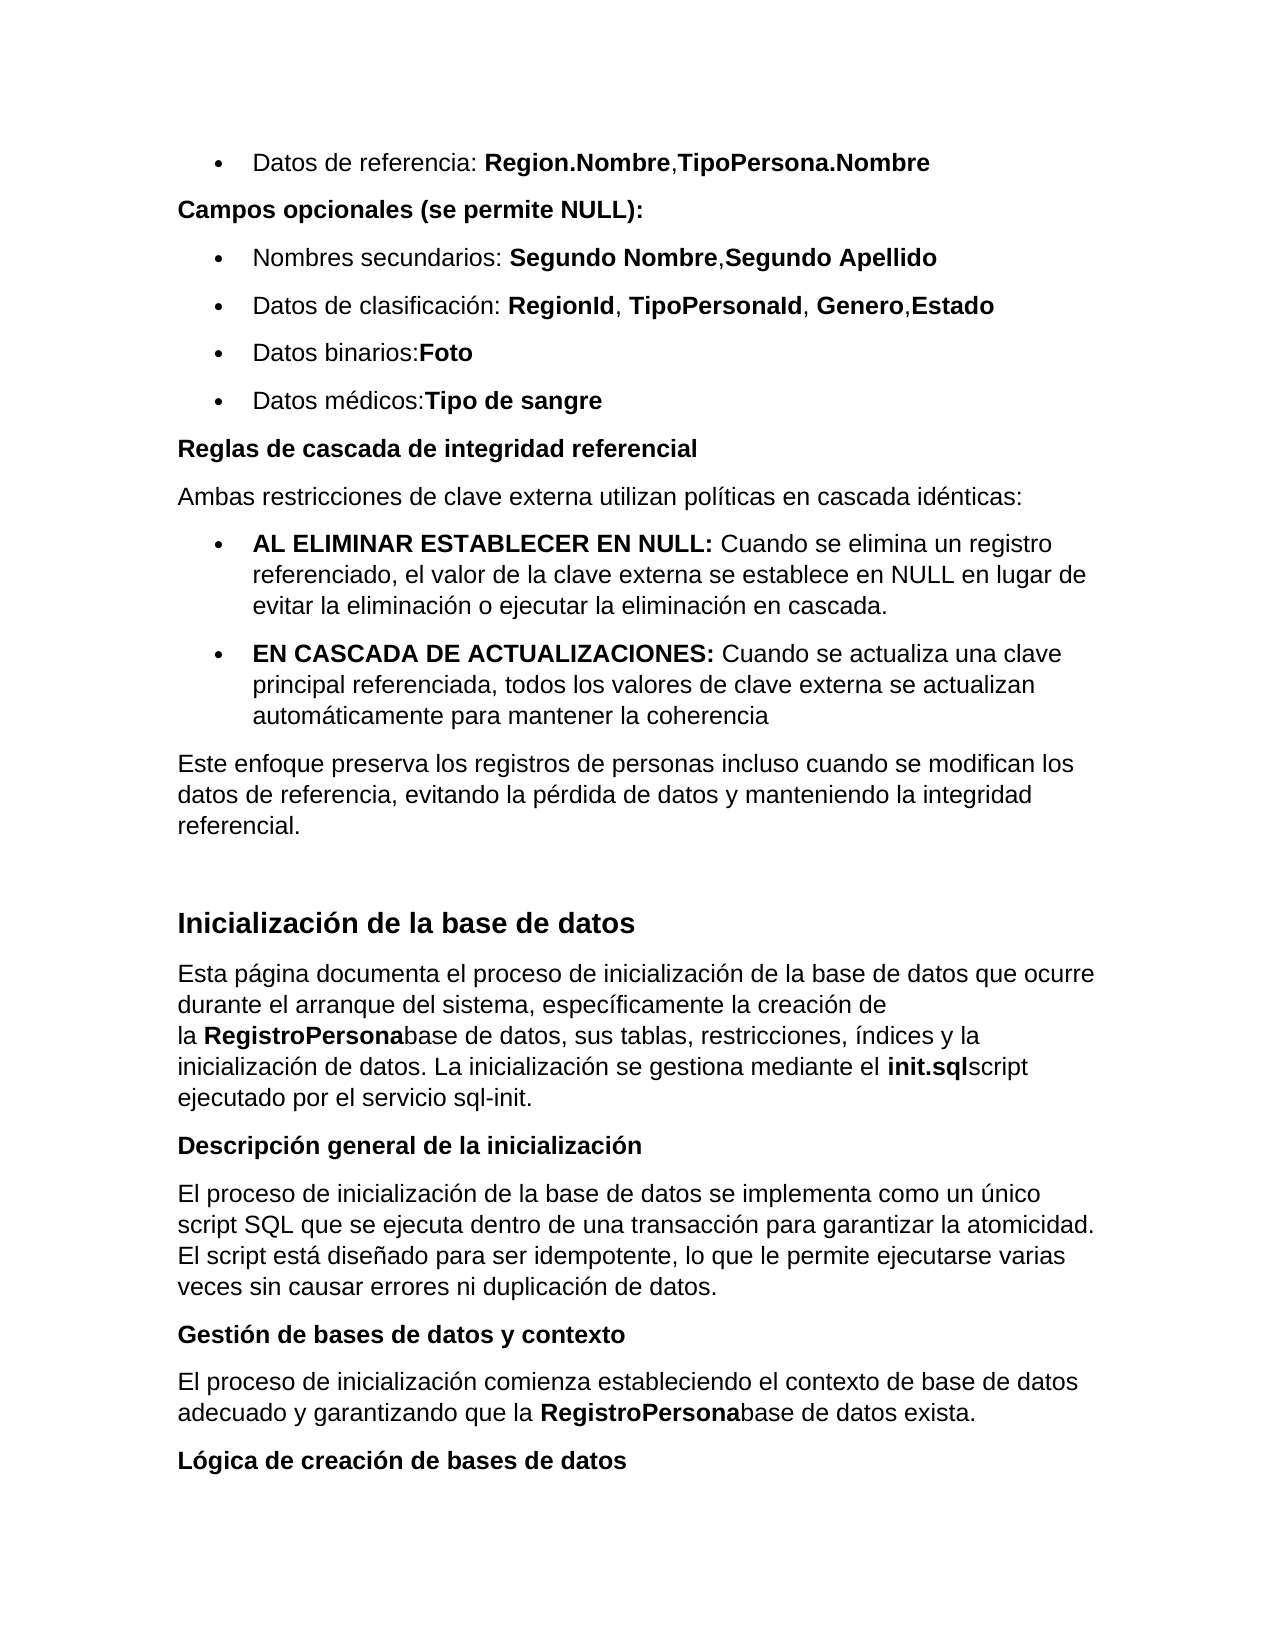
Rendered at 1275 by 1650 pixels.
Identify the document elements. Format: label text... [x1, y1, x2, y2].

list Datos de clasificación: RegionId, TipoPersonaId, Genero,Estado [215, 291, 1098, 319]
text Ambas restricciones de clave externa utilizan políticas en cascada idénticas: [177, 482, 1098, 510]
text Este enfoque preserva los registros de personas incluso cuando se modifican los datos de referencia, evitando la pérdida de datos y manteniendo la integridad referencial. [177, 749, 1098, 840]
list Datos médicos:Tipo de sangre [215, 386, 1098, 415]
text Inicialización de la base de datos [177, 906, 1098, 940]
list EN CASCADA DE ACTUALIZACIONES: Cuando se actualiza una clave principal referenciada, todos los valores de clave externa se actualizan automáticamente para mantener la coherencia [215, 639, 1098, 730]
text Lógica de creación de bases de datos [177, 1446, 1098, 1475]
list Datos de referencia: Region.Nombre,TipoPersona.Nombre [215, 148, 1098, 176]
text Reglas de cascada de integridad referencial [177, 434, 1098, 463]
text Esta página documenta el proceso de inicialización de la base de datos que ocurre durante el arranque del sistema, específicamente la creación de la RegistroPersonabase de datos, sus tablas, restricciones, índices y la inicialización de datos. La inicialización se gestiona mediante el init.sqlscript ejecutado por el servicio sql-init. [177, 959, 1098, 1112]
text Campos opcionales (se permite NULL): [177, 195, 1098, 224]
text El proceso de inicialización de la base de datos se implementa como un único script SQL que se ejecuta dentro de una transacción para garantizar la atomicidad. El script está diseñado para ser idempotente, lo que le permite ejecutarse varias veces sin causar errores ni duplicación de datos. [177, 1179, 1098, 1301]
text Descripción general de la inicialización [177, 1131, 1098, 1160]
list AL ELIMINAR ESTABLECER EN NULL: Cuando se elimina un registro referenciado, el valor de la clave externa se establece en NULL en lugar de evitar la eliminación o ejecutar la eliminación en cascada. [215, 529, 1098, 620]
list Nombres secundarios: Segundo Nombre,Segundo Apellido [215, 243, 1098, 272]
text El proceso de inicialización comienza estableciendo el contexto de base de datos adecuado y garantizando que la RegistroPersonabase de datos exista. [177, 1367, 1098, 1427]
text Gestión de bases de datos y contexto [177, 1319, 1098, 1348]
list Datos binarios:Foto [215, 338, 1098, 367]
